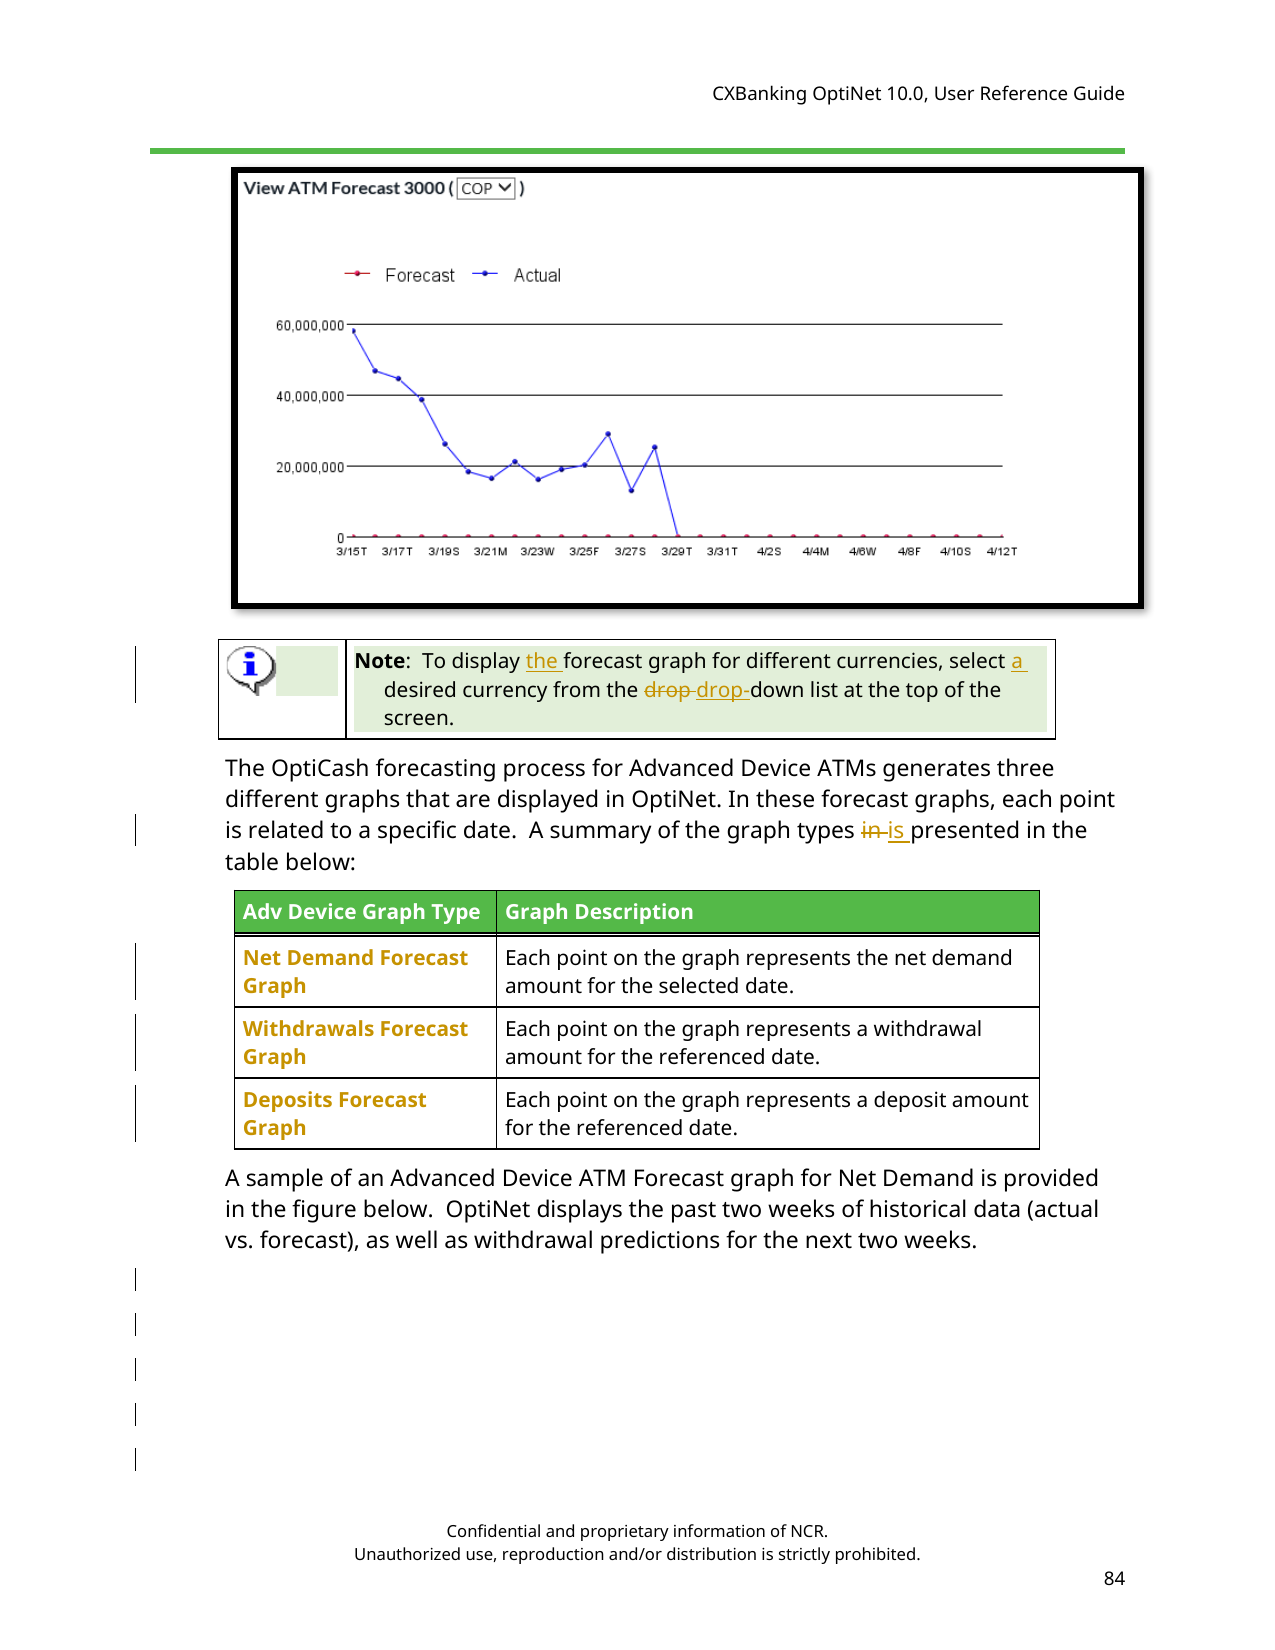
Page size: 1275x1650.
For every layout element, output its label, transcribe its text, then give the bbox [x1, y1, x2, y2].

picture [238, 173, 1138, 603]
table_cell Each point on the graph represents a deposit amount for the referenced date. [497, 1079, 1039, 1148]
table_header Graph Description [497, 891, 1039, 932]
table_cell Net Demand Forecast Graph [235, 937, 496, 1006]
table_cell Withdrawals Forecast Graph [235, 1008, 496, 1077]
table_header [219, 640, 345, 738]
table_cell Each point on the graph represents the net demand amount for the selected date. [497, 937, 1039, 1006]
text The OptiCash forecasting process for Advanced Device ATMs generates three different graphs that are displayed in OptiNet. In these forecast graphs, each point is related to a specific date. A summary of the graph types presented in the table below: [225, 752, 1125, 877]
table_cell Each point on the graph represents a withdrawal amount for the referenced date. [497, 1008, 1039, 1077]
text A sample of an Advanced Device ATM Forecast graph for Net Demand is provided in the figure below. OptiNet displays the past two weeks of historical data (actual vs. forecast), as well as withdrawal predictions for the next two weeks. [225, 1162, 1125, 1256]
table_cell Deposits Forecast Graph [235, 1079, 496, 1148]
table_header Adv Device Graph Type [235, 891, 496, 932]
table_header Note: To display forecast graph for different currencies, select desired currency from the down list at the top of the screen. [347, 640, 1055, 738]
picture [226, 646, 277, 696]
